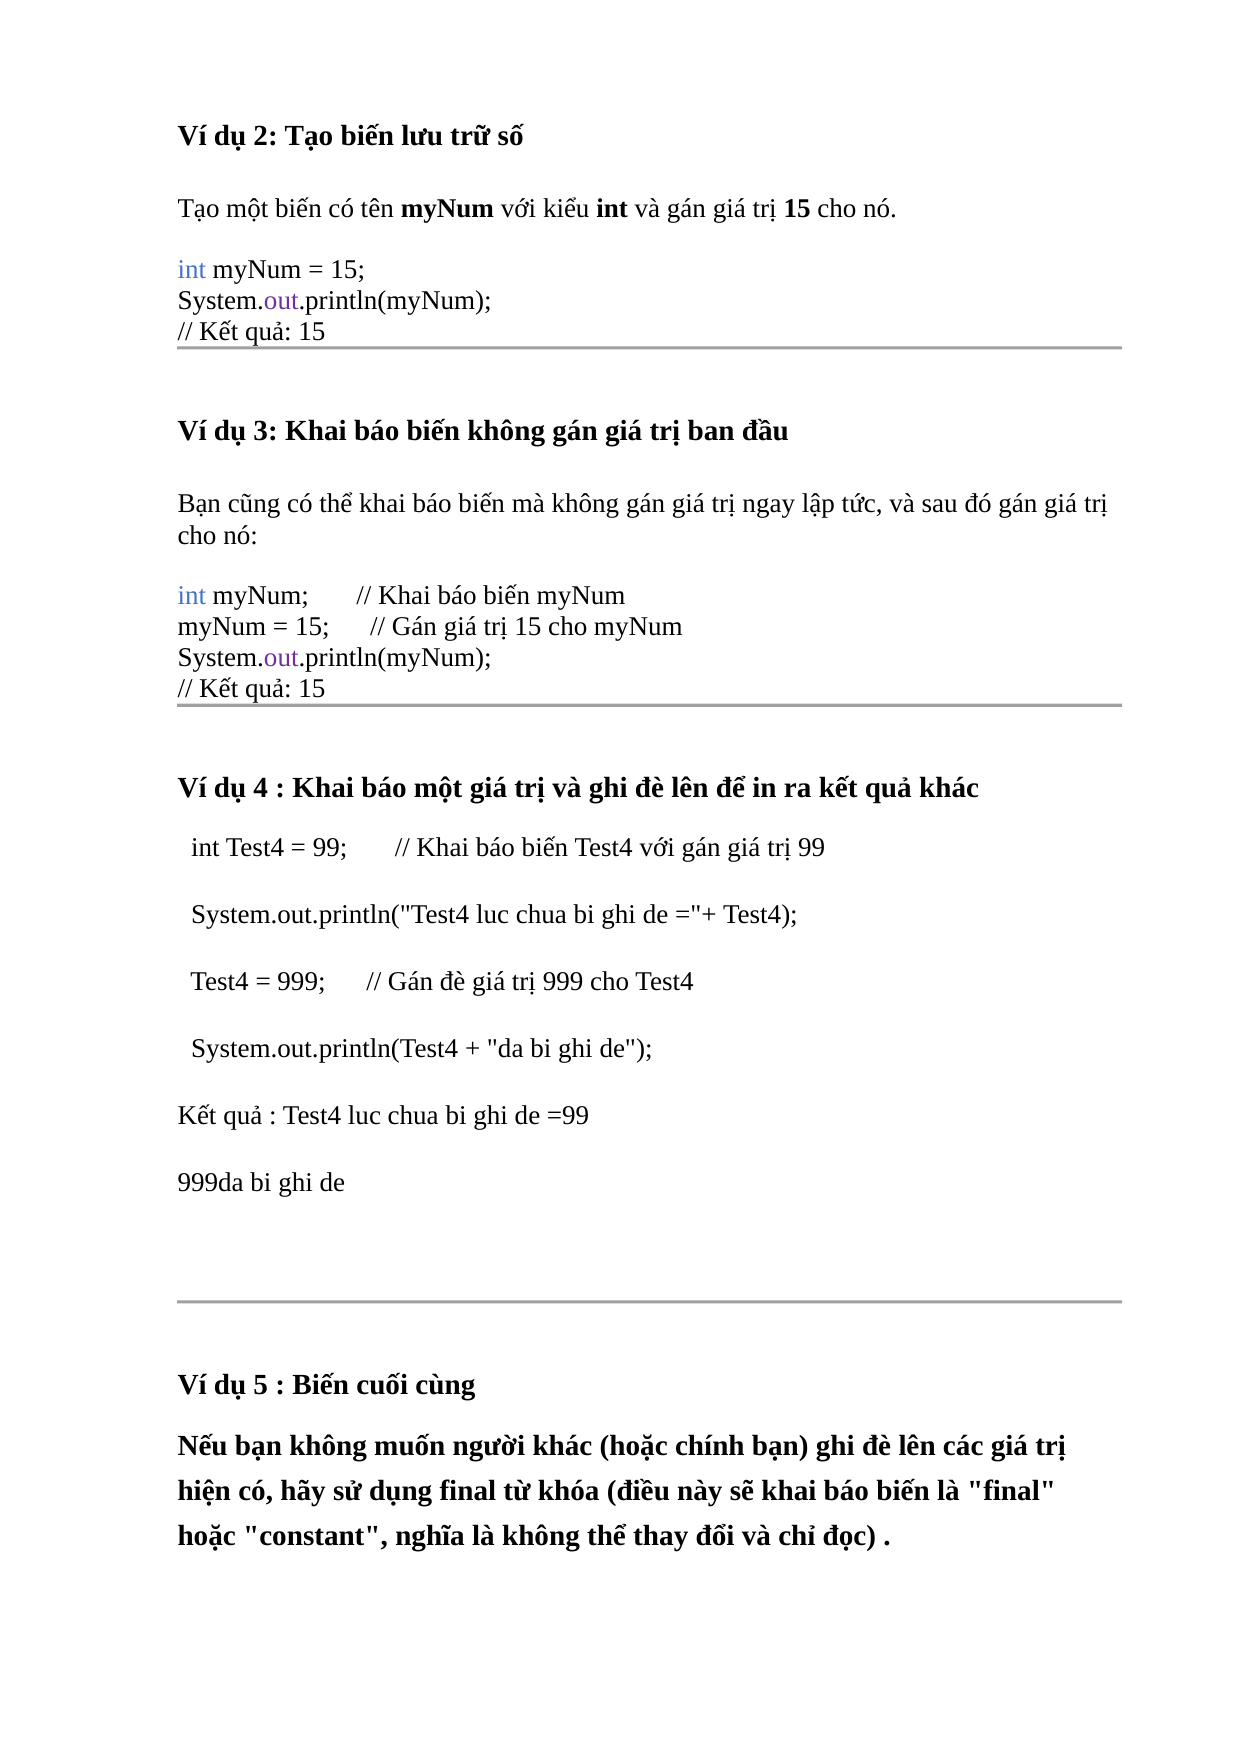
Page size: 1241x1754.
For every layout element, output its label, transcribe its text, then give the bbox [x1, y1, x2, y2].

text int Test4 = 99; // Khai báo biến Test4 với gán giá trị 99 [177, 831, 1122, 863]
text System.out.println(myNum); [177, 284, 1122, 315]
text myNum = 15; // Gán giá trị 15 cho myNum [177, 610, 1122, 641]
text // Kết quả: 15 [177, 315, 1122, 346]
subtitle Ví dụ 3: Khai báo biến không gán giá trị ban đầu [177, 413, 1122, 447]
text Test4 = 999; // Gán đè giá trị 999 cho Test4 [177, 965, 1122, 997]
text Tạo một biến có tên myNum với kiểu int và gán giá trị 15 cho nó. [177, 192, 1122, 224]
subtitle Nếu bạn không muốn người khác (hoặc chính bạn) ghi đè lên các giá trị hiện có, hãy sử dụng final từ khóa (điều này sẽ khai báo biến là "final" hoặc "constant", nghĩa là không thể thay đổi và chỉ đọc) . [177, 1428, 1122, 1552]
subtitle Ví dụ 4 : Khai báo một giá trị và ghi đè lên để in ra kết quả khác [177, 771, 1122, 804]
subtitle Ví dụ 5 : Biến cuối cùng [177, 1367, 1122, 1401]
text System.out.println(myNum); [177, 641, 1122, 672]
text // Kết quả: 15 [177, 672, 1122, 703]
text System.out.println("Test4 luc chua bi ghi de ="+ Test4); [177, 898, 1122, 929]
text int myNum = 15; [177, 253, 1122, 284]
text Kết quả : Test4 luc chua bi ghi de =99 [177, 1099, 1122, 1131]
subtitle Ví dụ 2: Tạo biến lưu trữ số [177, 118, 1122, 152]
text System.out.println(Test4 + "da bi ghi de"); [177, 1032, 1122, 1063]
text int myNum; // Khai báo biến myNum [177, 579, 1122, 610]
text 999da bi ghi de [177, 1166, 1122, 1197]
text Bạn cũng có thể khai báo biến mà không gán giá trị ngay lập tức, và sau đó gán giá trị cho nó: [177, 488, 1122, 550]
